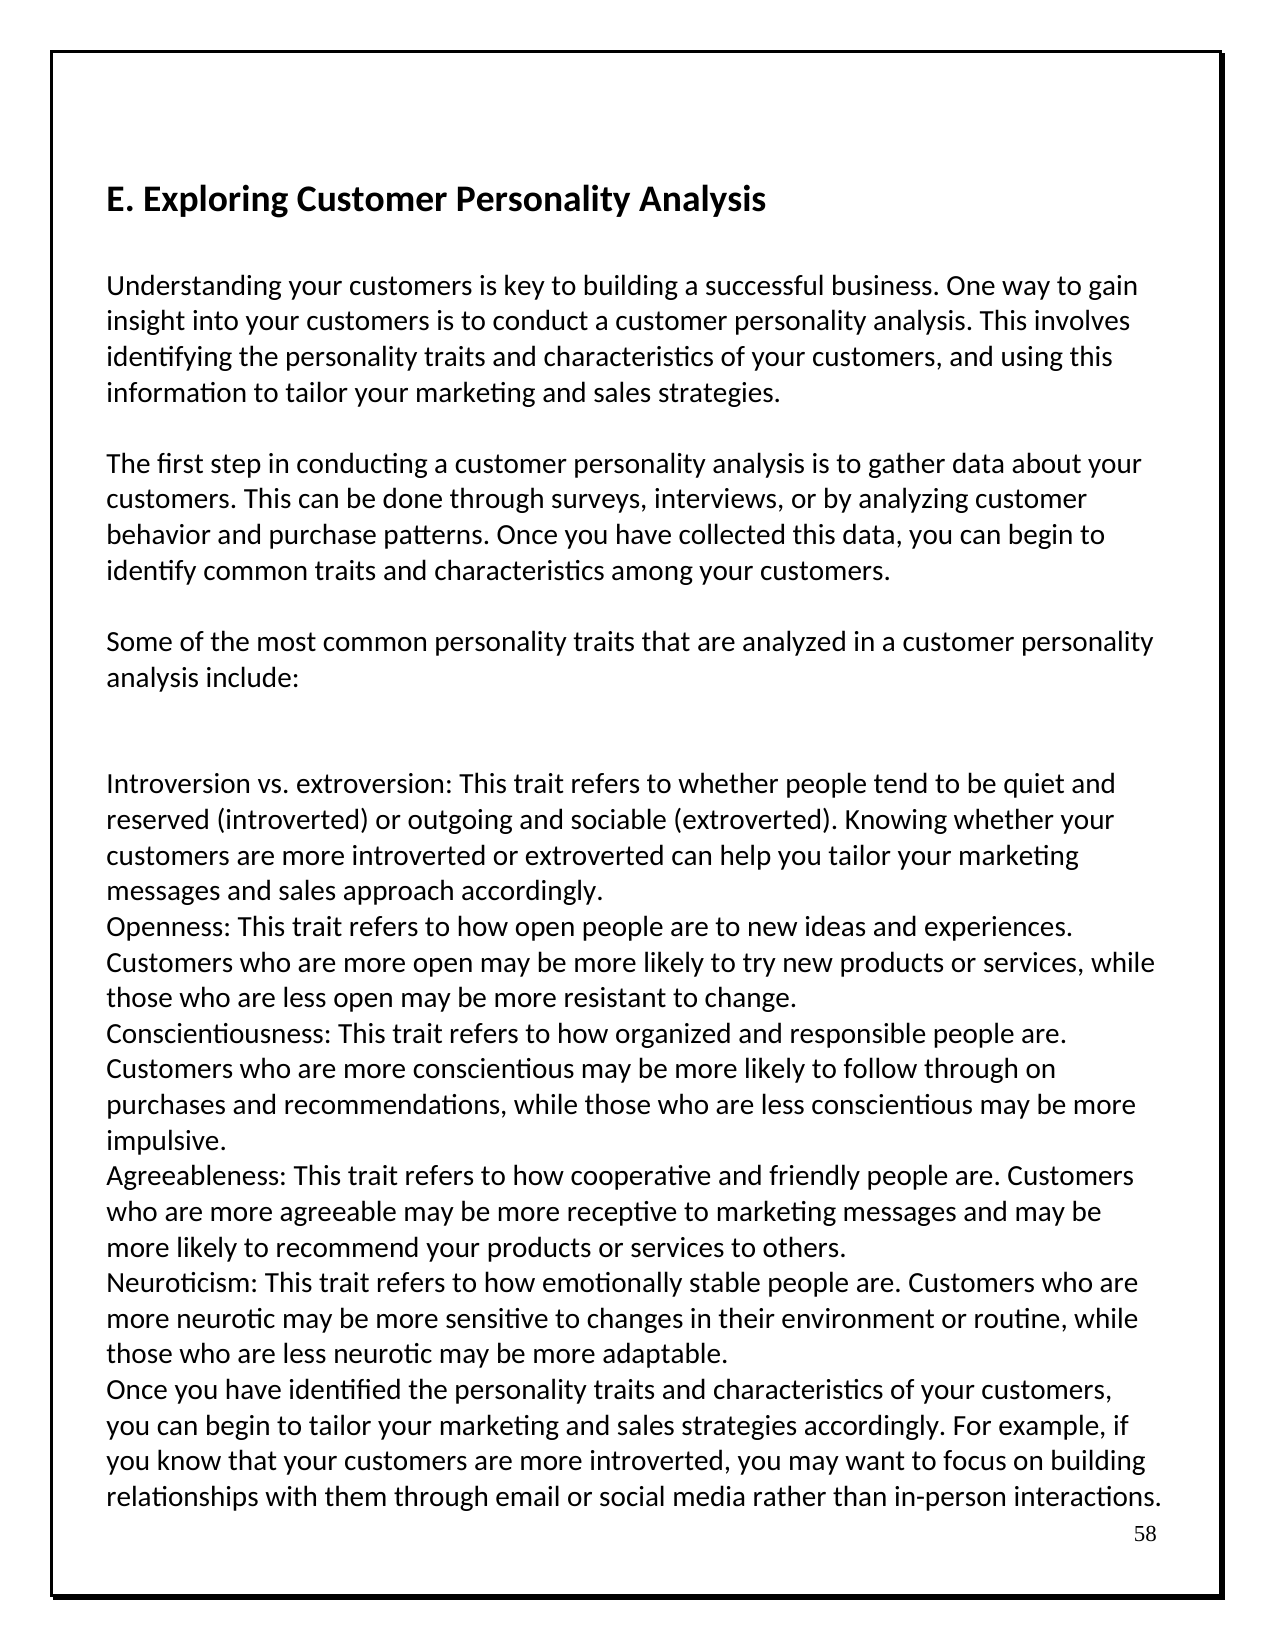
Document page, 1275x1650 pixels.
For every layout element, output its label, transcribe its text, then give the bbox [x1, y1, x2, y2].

text Conscientiousness: This trait refers to how organized and responsible people are. Customers who are more conscientious may be more likely to follow through on purchases and recommendations, while those who are less conscientious may be more impulsive. [106, 1015, 1163, 1157]
text E. Exploring Customer Personality Analysis [106, 175, 1163, 221]
text Openness: This trait refers to how open people are to new ideas and experiences. Customers who are more open may be more likely to try new products or services, while those who are less open may be more resistant to change. [106, 908, 1163, 1015]
text Some of the most common personality traits that are analyzed in a customer personality analysis include: [106, 623, 1163, 694]
text Agreeableness: This trait refers to how cooperative and friendly people are. Customers who are more agreeable may be more receptive to marketing messages and may be more likely to recommend your products or services to others. [106, 1157, 1163, 1264]
text Neuroticism: This trait refers to how emotionally stable people are. Customers who are more neurotic may be more sensitive to changes in their environment or routine, while those who are less neurotic may be more adaptable. [106, 1264, 1163, 1371]
text Understanding your customers is key to building a successful business. One way to gain insight into your customers is to conduct a customer personality analysis. This involves identifying the personality traits and characteristics of your customers, and using this information to tailor your marketing and sales strategies. [106, 267, 1163, 409]
text The first step in conducting a customer personality analysis is to gather data about your customers. This can be done through surveys, interviews, or by analyzing customer behavior and purchase patterns. Once you have collected this data, you can begin to identify common traits and characteristics among your customers. [106, 445, 1163, 587]
text Introversion vs. extroversion: This trait refers to whether people tend to be quiet and reserved (introverted) or outgoing and sociable (extroverted). Knowing whether your customers are more introverted or extroverted can help you tailor your marketing messages and sales approach accordingly. [106, 766, 1163, 908]
text Once you have identified the personality traits and characteristics of your customers, you can begin to tailor your marketing and sales strategies accordingly. For example, if you know that your customers are more introverted, you may want to focus on building relationships with them through email or social media rather than in-person interactions. [106, 1371, 1163, 1514]
